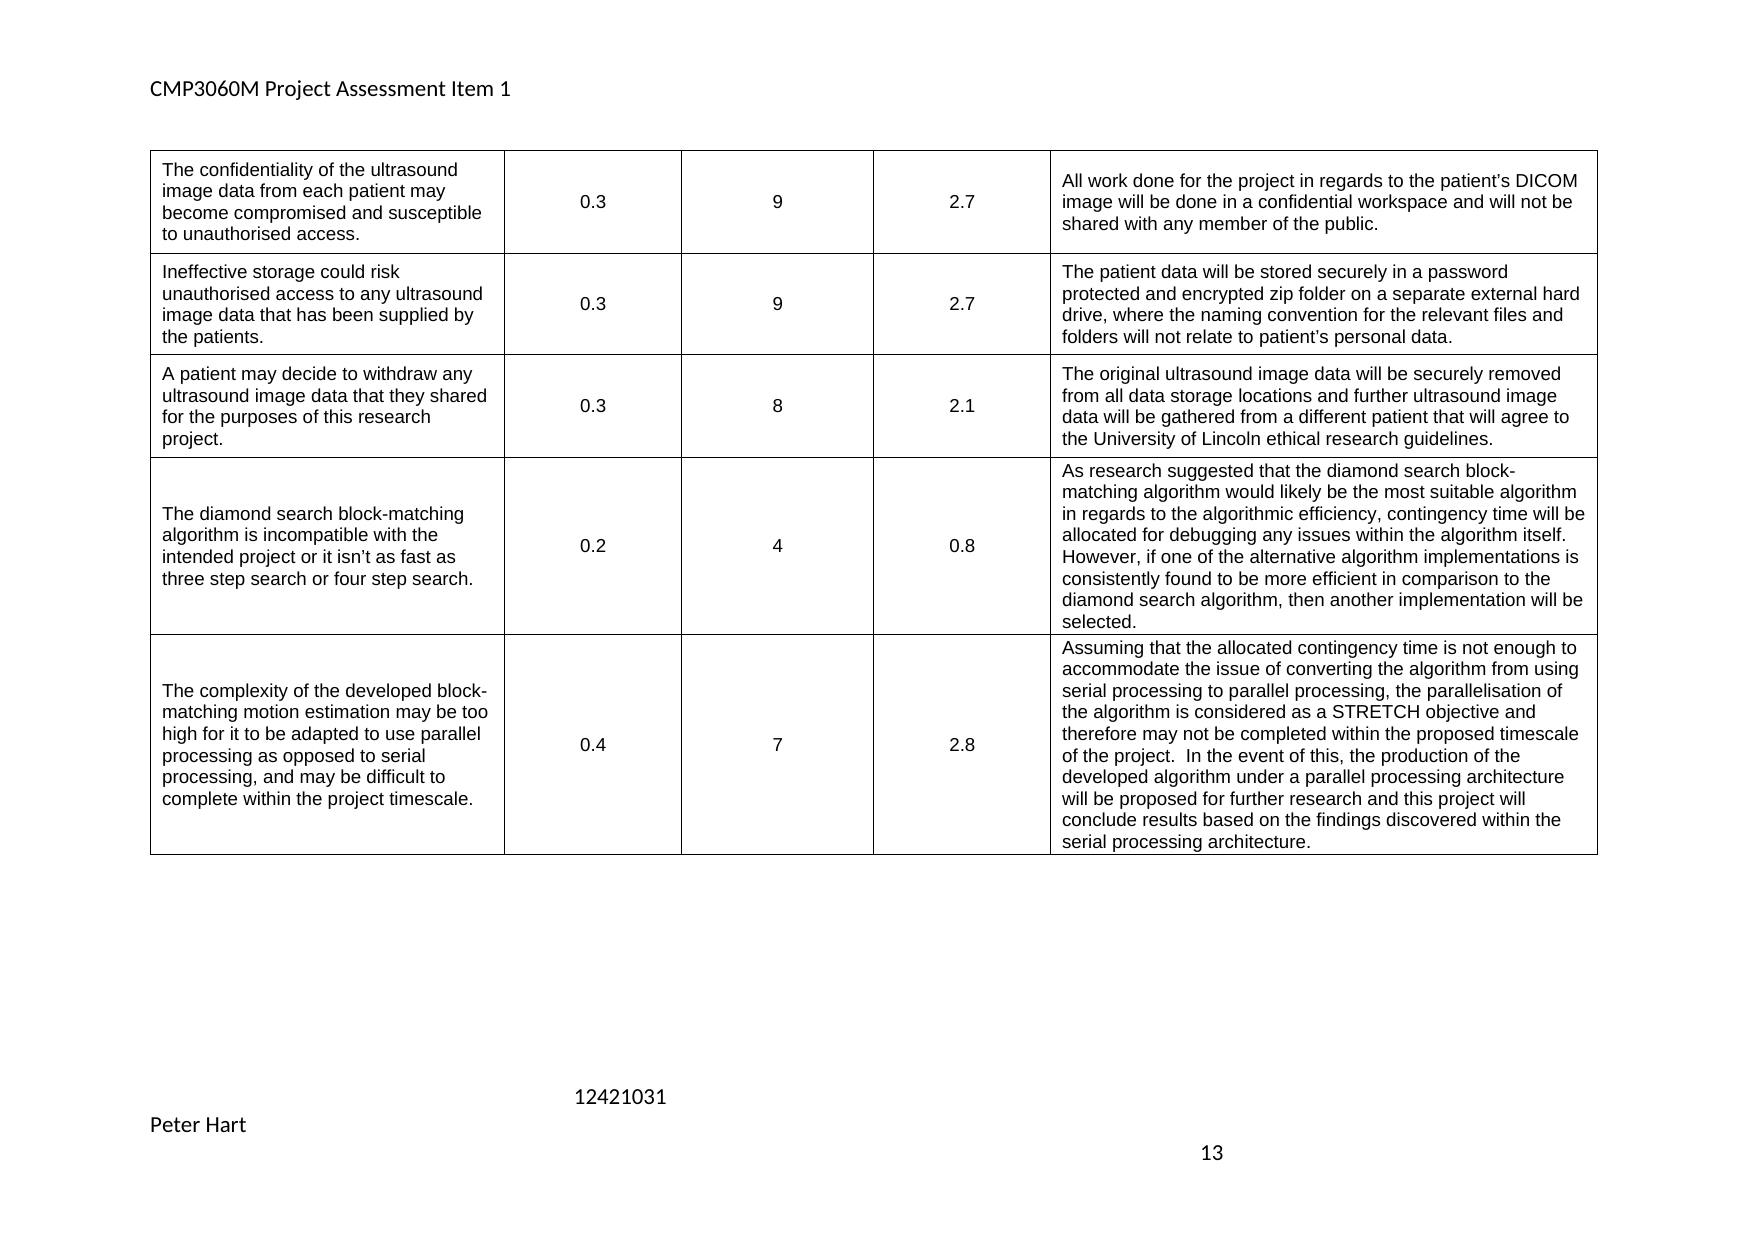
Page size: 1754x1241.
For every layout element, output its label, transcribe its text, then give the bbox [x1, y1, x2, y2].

table_cell 0.2 [505, 458, 681, 634]
table_cell Assuming that the allocated contingency time is not enough to accommodate the issue of converting the algorithm from using serial processing to parallel processing, the parallelisation of the algorithm is considered as a STRETCH objective and therefore may not be completed within the proposed timescale of the project. In the event of this, the production of the developed algorithm under a parallel processing architecture will be proposed for further research and this project will conclude results based on the findings discovered within the serial processing architecture. [1051, 635, 1597, 854]
table_cell 0.3 [505, 355, 681, 457]
table_cell 0.4 [505, 635, 681, 854]
table_cell A patient may decide to withdraw any ultrasound image data that they shared for the purposes of this research project. [151, 355, 504, 457]
table_cell 9 [682, 254, 873, 354]
table_cell The patient data will be stored securely in a password protected and encrypted zip folder on a separate external hard drive, where the naming convention for the relevant files and folders will not relate to patient’s personal data. [1051, 254, 1597, 354]
table_cell As research suggested that the diamond search block-matching algorithm would likely be the most suitable algorithm in regards to the algorithmic efficiency, contingency time will be allocated for debugging any issues within the algorithm itself. However, if one of the alternative algorithm implementations is consistently found to be more efficient in comparison to the diamond search algorithm, then another implementation will be selected. [1051, 458, 1597, 634]
table_cell 0.3 [505, 254, 681, 354]
table_cell The confidentiality of the ultrasound image data from each patient may become compromised and susceptible to unauthorised access. [151, 151, 504, 252]
table_cell 2.7 [874, 254, 1050, 354]
table_cell 2.7 [874, 151, 1050, 252]
table_cell 2.1 [874, 355, 1050, 457]
table_cell The original ultrasound image data will be securely removed from all data storage locations and further ultrasound image data will be gathered from a different patient that will agree to the University of Lincoln ethical research guidelines. [1051, 355, 1597, 457]
table_cell 8 [682, 355, 873, 457]
table_cell Ineffective storage could risk unauthorised access to any ultrasound image data that has been supplied by the patients. [151, 254, 504, 354]
table_cell 7 [682, 635, 873, 854]
table_cell 0.8 [874, 458, 1050, 634]
table_cell 0.3 [505, 151, 681, 252]
table_cell 2.8 [874, 635, 1050, 854]
table_cell 4 [682, 458, 873, 634]
table_cell All work done for the project in regards to the patient’s DICOM image will be done in a confidential workspace and will not be shared with any member of the public. [1051, 151, 1597, 252]
table_cell The diamond search block-matching algorithm is incompatible with the intended project or it isn’t as fast as three step search or four step search. [151, 458, 504, 634]
table_cell The complexity of the developed block-matching motion estimation may be too high for it to be adapted to use parallel processing as opposed to serial processing, and may be difficult to complete within the project timescale. [151, 635, 504, 854]
table_cell 9 [682, 151, 873, 252]
